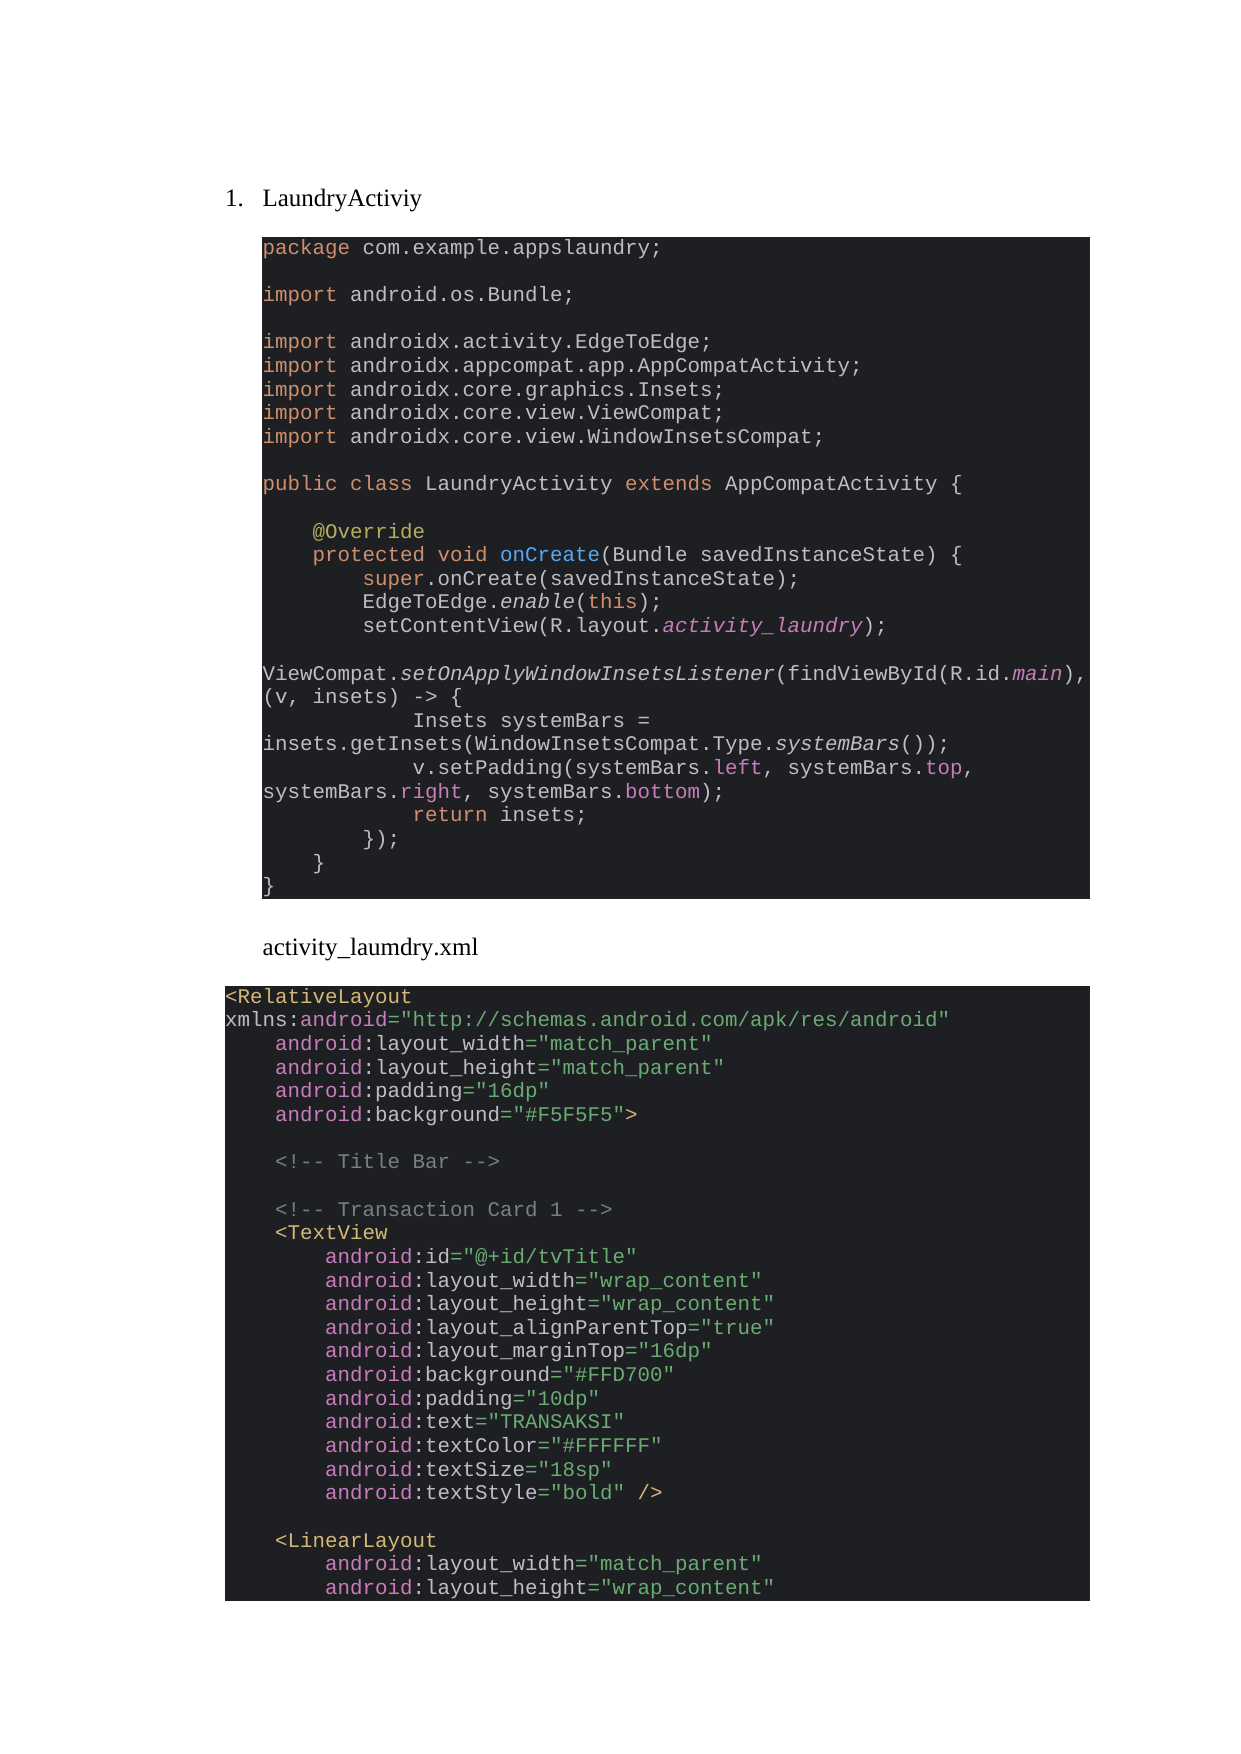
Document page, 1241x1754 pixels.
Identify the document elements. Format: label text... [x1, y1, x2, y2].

list LaundryActiviy [225, 183, 1090, 212]
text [225, 986, 1090, 1601]
text package com.example.appslaundry; import android.os.Bundle; import androidx.activity.EdgeToEdge; import androidx.appcompat.app.AppCompatActivity; import androidx.core.graphics.Insets; import androidx.core.view.ViewCompat; import androidx.core.view.WindowInsetsCompat; public class LaundryActivity extends AppCompatActivity { @Override protected void onCreate(Bundle savedInstanceState) { super.onCreate(savedInstanceState); EdgeToEdge.enable(this); setContentView(R.layout.activity_laundry); ViewCompat.setOnApplyWindowInsetsListener(findViewById(R.id.main), (v, insets) -> { Insets systemBars = insets.getInsets(WindowInsetsCompat.Type.systemBars()); v.setPadding(systemBars.left, systemBars.top, systemBars.right, systemBars.bottom); return insets; }); } } [262, 237, 1090, 899]
list activity_laumdry.xml [262, 932, 1090, 961]
